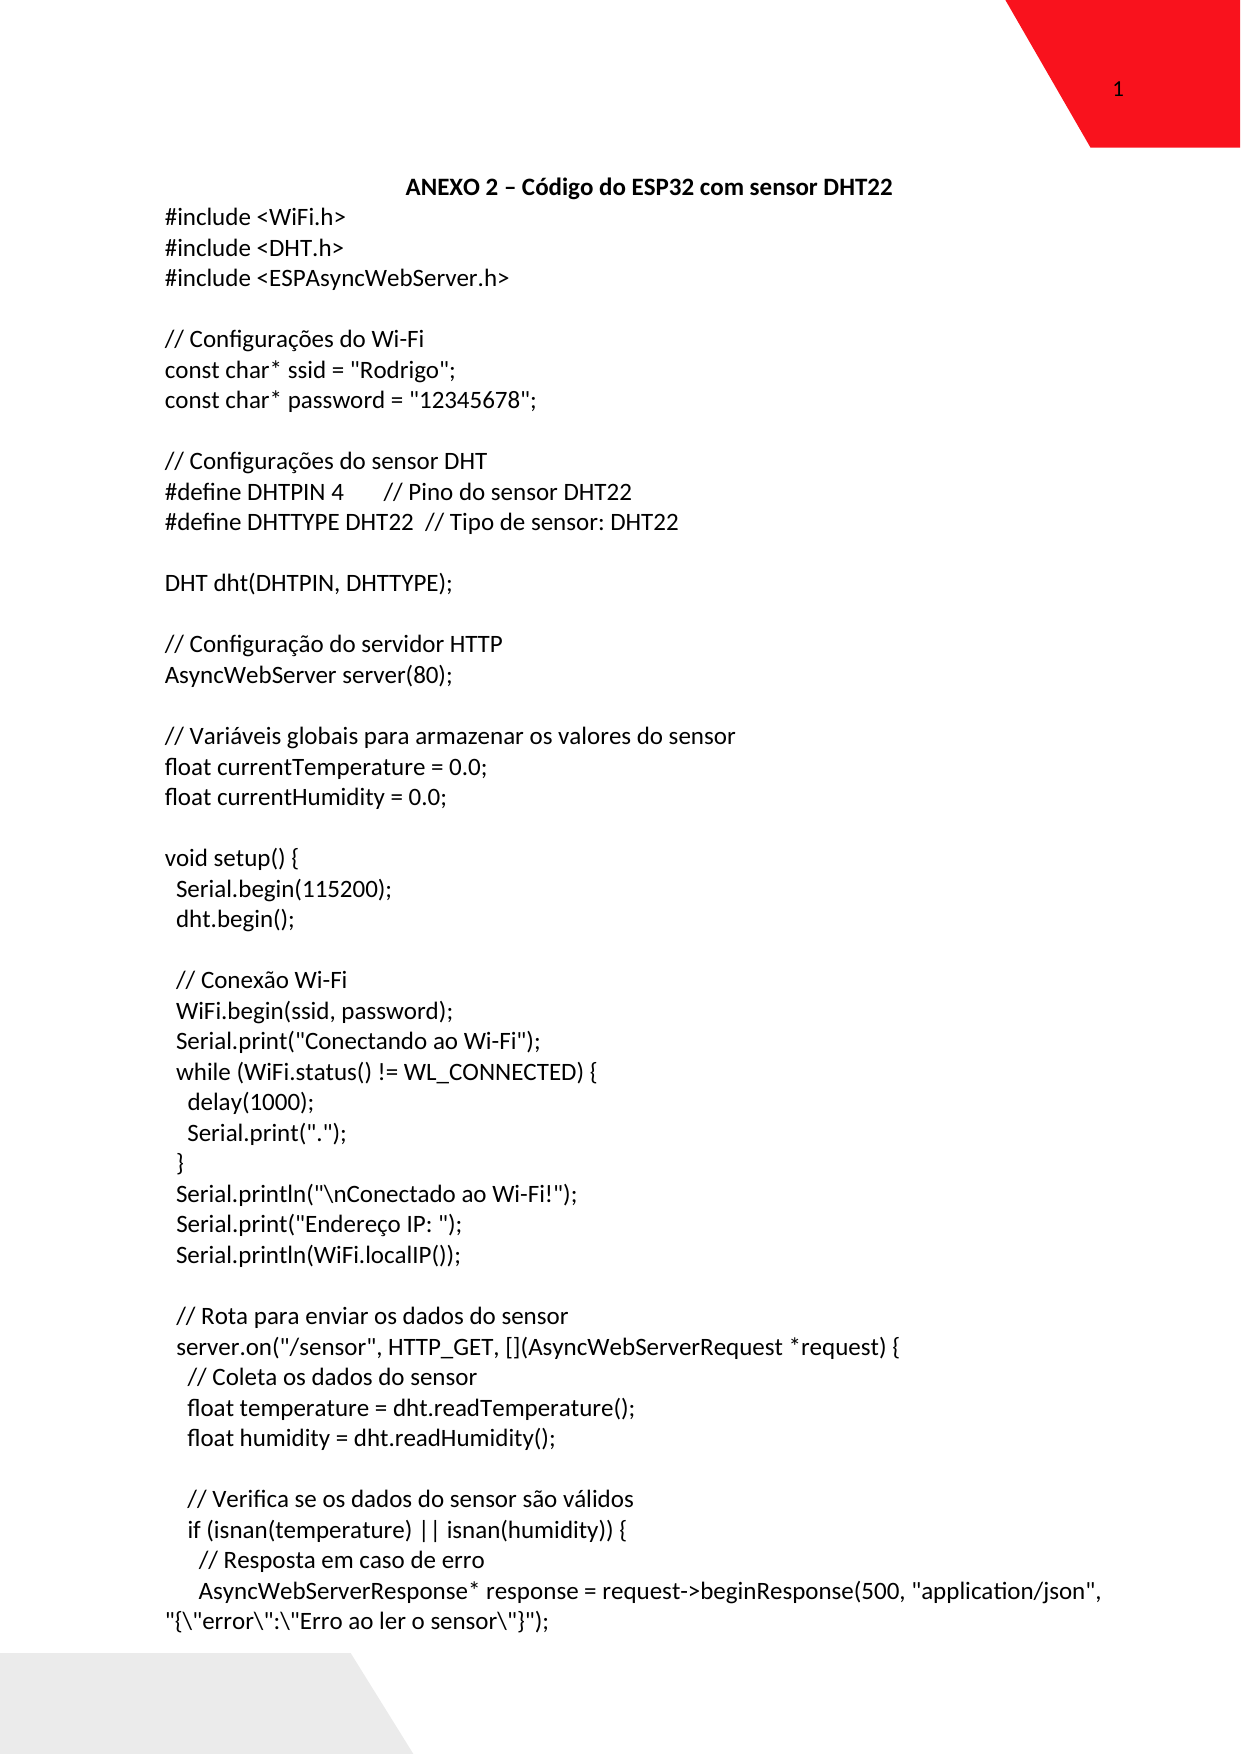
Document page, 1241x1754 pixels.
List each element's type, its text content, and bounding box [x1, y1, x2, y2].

text void setup() { [164, 842, 1134, 873]
text // Variáveis globais para armazenar os valores do sensor [164, 720, 1134, 751]
text const char* password = "12345678"; [164, 384, 1134, 415]
text #include <ESPAsyncWebServer.h> [164, 262, 1134, 293]
text // Configuração do servidor HTTP [164, 629, 1134, 659]
text // Configurações do sensor DHT [164, 446, 1134, 476]
text AsyncWebServerResponse* response = request->beginResponse(500, "application/json", "{\"error\":\"Erro ao ler o sensor\"}"); [164, 1575, 1134, 1636]
text float humidity = dht.readHumidity(); [164, 1422, 1134, 1453]
text #define DHTPIN 4 // Pino do sensor DHT22 [164, 476, 1134, 507]
text // Rota para enviar os dados do sensor [164, 1300, 1134, 1331]
text delay(1000); [164, 1086, 1134, 1117]
text dht.begin(); [164, 903, 1134, 934]
text if (isnan(temperature) || isnan(humidity)) { [164, 1514, 1134, 1544]
text #include <WiFi.h> [164, 201, 1134, 232]
text float temperature = dht.readTemperature(); [164, 1392, 1134, 1422]
text } [164, 1147, 1134, 1178]
text Serial.begin(115200); [164, 873, 1134, 903]
text WiFi.begin(ssid, password); [164, 995, 1134, 1025]
text server.on("/sensor", HTTP_GET, [](AsyncWebServerRequest *request) { [164, 1331, 1134, 1361]
text Serial.println(WiFi.localIP()); [164, 1239, 1134, 1269]
text // Configurações do Wi-Fi [164, 323, 1134, 354]
text // Verifica se os dados do sensor são válidos [164, 1483, 1134, 1514]
text // Resposta em caso de erro [164, 1544, 1134, 1575]
text #include <DHT.h> [164, 232, 1134, 262]
text Serial.println("\nConectado ao Wi-Fi!"); [164, 1178, 1134, 1208]
text ANEXO 2 – Código do ESP32 com sensor DHT22 [164, 171, 1134, 201]
text float currentTemperature = 0.0; [164, 751, 1134, 781]
text const char* ssid = "Rodrigo"; [164, 354, 1134, 384]
text while (WiFi.status() != WL_CONNECTED) { [164, 1056, 1134, 1086]
text AsyncWebServer server(80); [164, 659, 1134, 690]
text // Conexão Wi-Fi [164, 964, 1134, 995]
text #define DHTTYPE DHT22 // Tipo de sensor: DHT22 [164, 507, 1134, 537]
text float currentHumidity = 0.0; [164, 781, 1134, 812]
text Serial.print("."); [164, 1117, 1134, 1147]
text DHT dht(DHTPIN, DHTTYPE); [164, 568, 1134, 598]
text Serial.print("Endereço IP: "); [164, 1208, 1134, 1239]
text // Coleta os dados do sensor [164, 1361, 1134, 1392]
text Serial.print("Conectando ao Wi-Fi"); [164, 1025, 1134, 1056]
